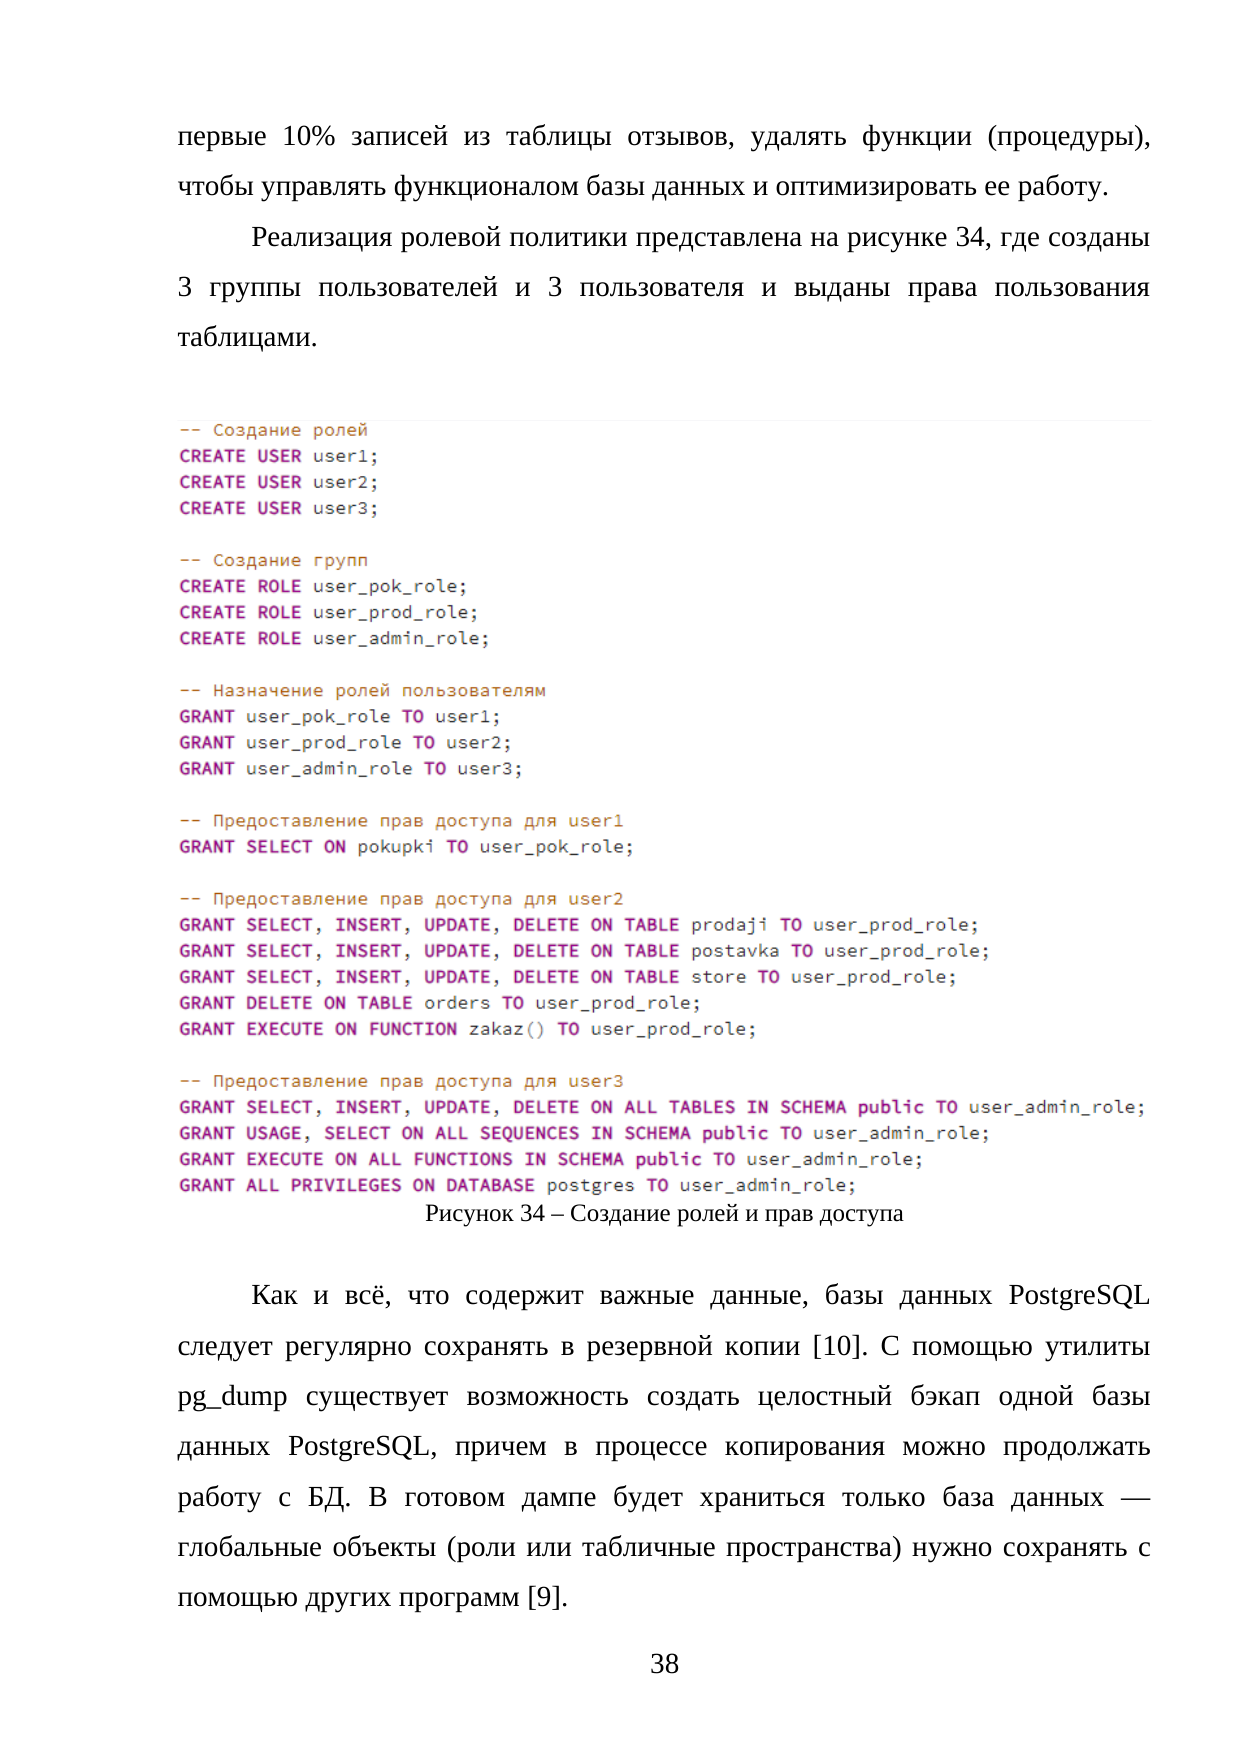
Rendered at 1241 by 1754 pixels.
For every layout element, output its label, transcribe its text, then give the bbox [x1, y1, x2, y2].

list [177, 118, 1152, 202]
text Как и всё, что содержит важные данные, базы данных PostgreSQL следует регулярно сохранять в резервной копии [10]. С помощью утилиты pg_dump существует возможность создать целостный бэкап одной базы данных PostgreSQL, причем в процессе копирования можно продолжать работу с БД. В готовом дампе будет храниться только база данных — глобальные объекты (роли или табличные пространства) нужно сохранять с помощью других программ [9]. [177, 1277, 1152, 1613]
picture [177, 420, 1152, 1199]
text Рисунок 34 – Создание ролей и прав доступа [177, 1199, 1152, 1227]
text Реализация ролевой политики представлена на рисунке 34, где созданы 3 группы пользователей и 3 пользователя и выданы права пользования таблицами. [177, 219, 1152, 353]
